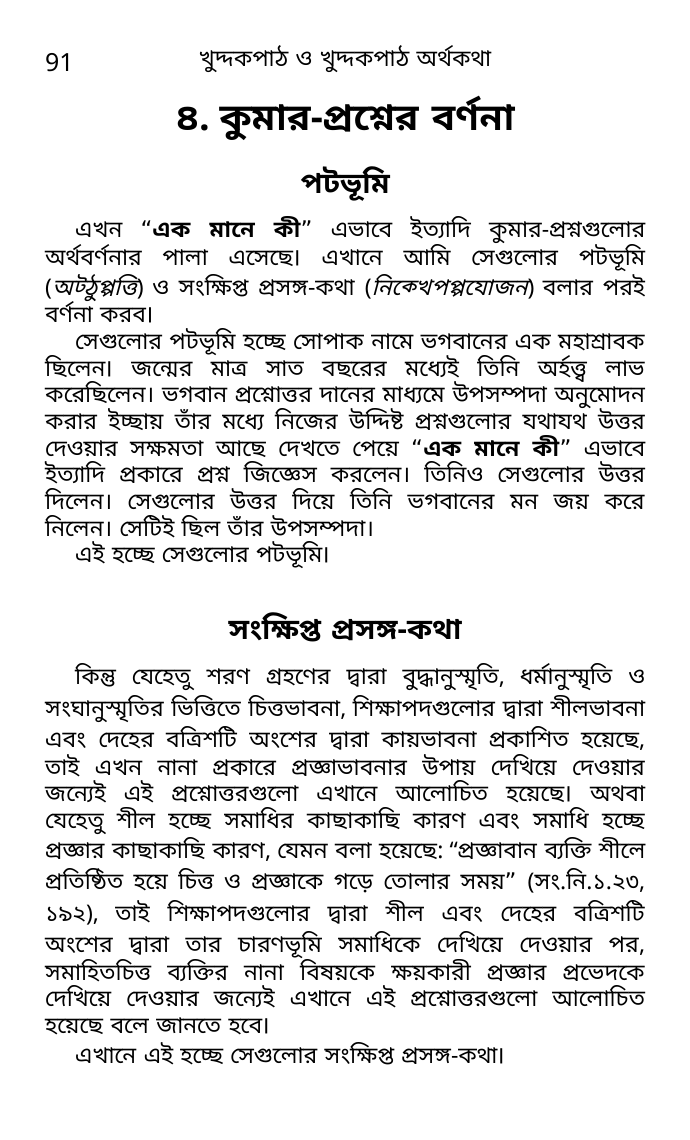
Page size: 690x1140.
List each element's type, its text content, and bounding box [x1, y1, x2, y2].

text সেগুলোর পটভূমি হচ্ছে সোপাক নামে ভগবানের এক মহাশ্রাবক ছিলেন। জন্মের মাত্র সাত বছরের মধ্যেই তিনি অর্হত্ত্ব লাভ করেছিলেন। ভগবান প্রশ্নোত্তর দানের মাধ্যমে উপসম্পদা অনুমোদন করার ইচ্ছায় তাঁর মধ্যে নিজের উদ্দিষ্ট প্রশ্নগুলোর যথাযথ উত্তর দেওয়ার সক্ষমতা আছে দেখতে পেয়ে “এক মানে কী” এভাবে ইত্যাদি প্রকারে প্রশ্ন জিজ্ঞেস করলেন। তিনিও সেগুলোর উত্তর দিলেন। সেগুলোর উত্তর দিয়ে তিনি ভগবানের মন জয় করে নিলেন। সেটিই ছিল তাঁর উপসম্পদা। [45, 328, 645, 542]
subtitle ৪. কুমার-প্রশ্নের বর্ণনা [45, 90, 645, 141]
text এই হচ্ছে সেগুলোর পটভূমি। [45, 542, 645, 568]
text এখন “এক মানে কী” এভাবে ইত্যাদি কুমার-প্রশ্নগুলোর অর্থবর্ণনার পালা এসেছে। এখানে আমি সেগুলোর পটভূমি (অট্ঠুপ্পত্তি) ও সংক্ষিপ্ত প্রসঙ্গ-কথা (নিক্খেপপ্পযোজন) বলার পরই বর্ণনা করব। [45, 212, 645, 328]
text এখানে এই হচ্ছে সেগুলোর সংক্ষিপ্ত প্রসঙ্গ-কথা। [45, 1039, 645, 1070]
text কিন্তু যেহেতু শরণ গ্রহণের দ্বারা বুদ্ধানুস্মৃতি, ধর্মানুস্মৃতি ও সংঘানুস্মৃতির ভিত্তিতে চিত্তভাবনা, শিক্ষাপদগুলোর দ্বারা শীলভাবনা এবং দেহের বত্রিশটি অংশের দ্বারা কায়ভাবনা প্রকাশিত হয়েছে, তাই এখন নানা প্রকারে প্রজ্ঞাভাবনার উপায় দেখিয়ে দেওয়ার জন্যেই এই প্রশ্নোত্তরগুলো এখানে আলোচিত হয়েছে। অথবা যেহেতু শীল হচ্ছে সমাধির কাছাকাছি কারণ এবং সমাধি হচ্ছে প্রজ্ঞার কাছাকাছি কারণ, যেমন বলা হয়েছে: “প্রজ্ঞাবান ব্যক্তি শীলে প্রতিষ্ঠিত হয়ে চিত্ত ও প্রজ্ঞাকে গড়ে তোলার সময়” (সং.নি.১.২৩, ১৯২), তাই শিক্ষাপদগুলোর দ্বারা শীল এবং দেহের বত্রিশটি অংশের দ্বারা তার চারণভূমি সমাধিকে দেখিয়ে দেওয়ার পর, সমাহিতচিত্ত ব্যক্তির নানা বিষয়কে ক্ষয়কারী প্রজ্ঞার প্রভেদকে দেখিয়ে দেওয়ার জন্যেই এখানে এই প্রশ্নোত্তরগুলো আলোচিত হয়েছে বলে জানতে হবে। [45, 660, 645, 1039]
subtitle সংক্ষিপ্ত প্রসঙ্গ-কথা [45, 608, 645, 648]
subtitle পটভূমি [45, 166, 645, 200]
